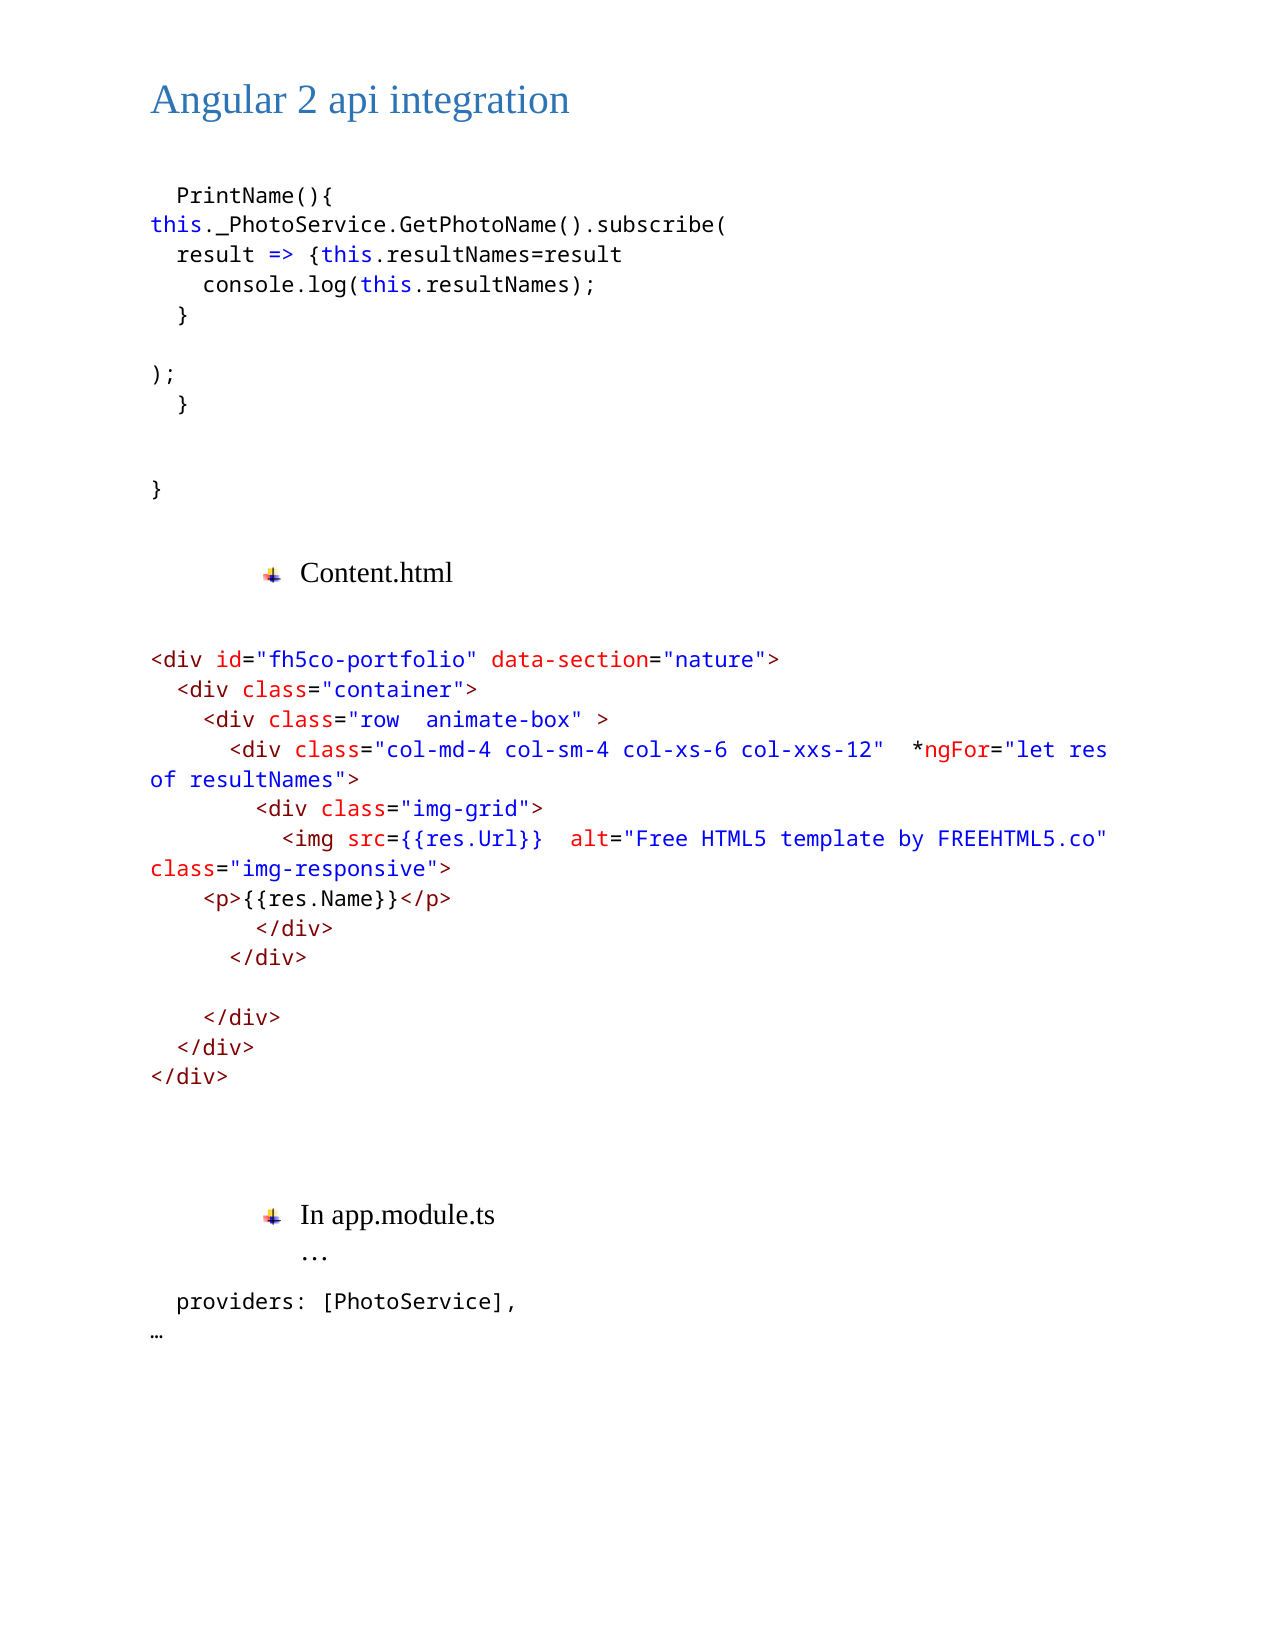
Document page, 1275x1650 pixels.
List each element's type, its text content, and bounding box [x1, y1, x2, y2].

text </div> [150, 942, 1125, 972]
list … [300, 1233, 1125, 1266]
text this._PhotoService.GetPhotoName().subscribe( [150, 209, 1125, 239]
text </div> [150, 912, 1125, 942]
text <p>{{res.Name}}</p> [150, 883, 1125, 912]
text console.log(this.resultNames); [150, 269, 1125, 299]
text <div id="fh5co-portfolio" data-section="nature"> [150, 644, 1125, 674]
text <div class="img-grid"> [150, 793, 1125, 823]
text } [150, 299, 1125, 329]
text <div class="container"> [150, 674, 1125, 704]
text ); [150, 358, 1125, 388]
text providers: [PhotoService], [150, 1286, 1125, 1316]
text <div class="col-md-4 col-sm-4 col-xs-6 col-xxs-12" *ngFor="let res of resultNames"> [150, 734, 1125, 793]
text } [150, 473, 1125, 503]
picture [263, 566, 281, 583]
text <img src={{res.Url}} alt="Free HTML5 template by FREEHTML5.co" class="img-responsive"> [150, 823, 1125, 883]
text <div class="row animate-box" > [150, 704, 1125, 734]
text … [150, 1316, 1125, 1345]
picture [263, 1207, 281, 1225]
list Content.html [262, 555, 1125, 589]
text result => {this.resultNames=result [150, 239, 1125, 269]
text </div> [150, 1032, 1125, 1061]
text </div> [150, 1002, 1125, 1032]
text </div> [150, 1061, 1125, 1091]
text PrintName(){ [150, 180, 1125, 209]
list In app.module.ts [262, 1197, 1125, 1230]
text } [150, 388, 1125, 418]
